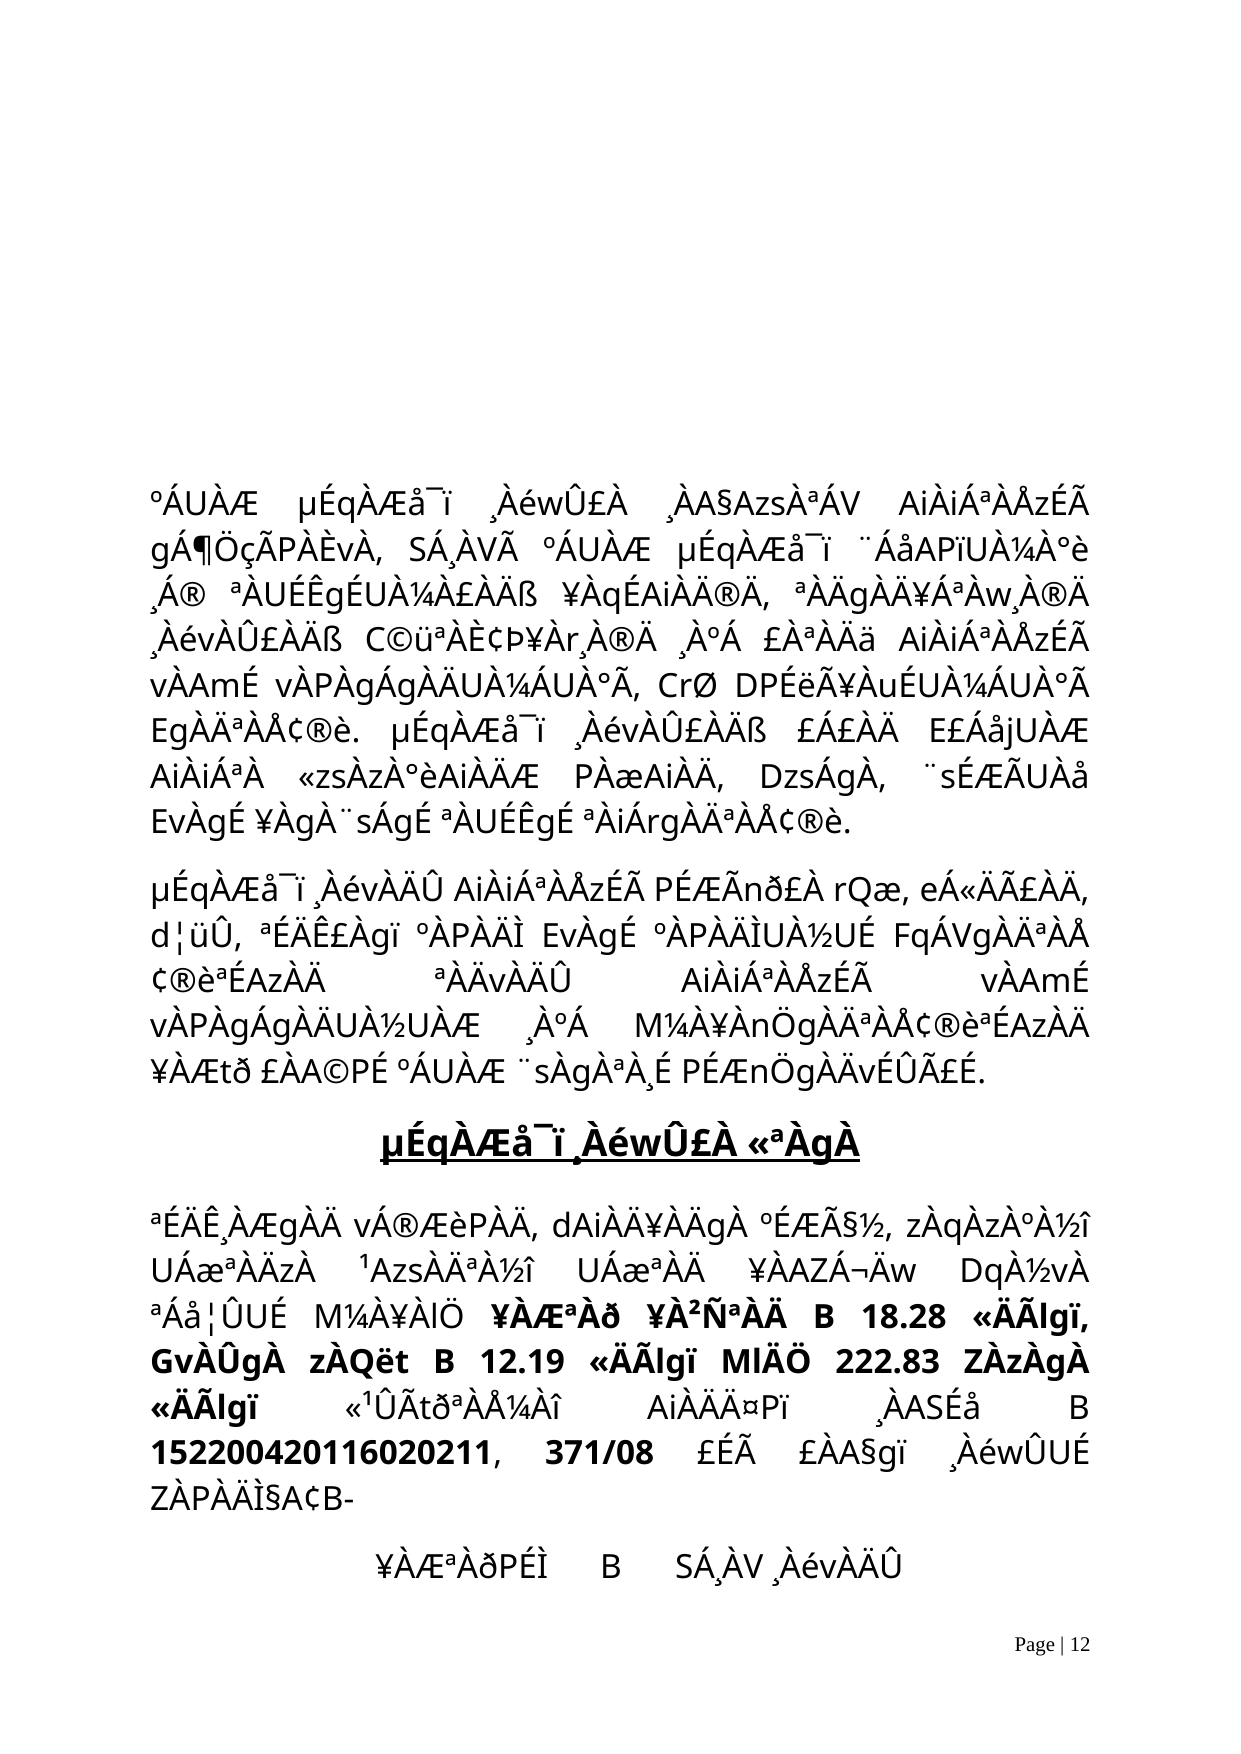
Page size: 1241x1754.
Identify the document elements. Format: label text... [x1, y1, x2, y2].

text ºÁUÀÆ µÉqÀÆå¯ï ¸ÀéwÛ£À ¸ÀA§AzsÀªÁV AiÀiÁªÀÅzÉÃ gÁ¶ÖçÃPÀÈvÀ, SÁ¸ÀVÃ ºÁUÀÆ µÉqÀÆå¯ï ¨ÁåAPïUÀ¼À°è ¸Á® ªÀUÉÊgÉUÀ¼À£ÀÄß ¥ÀqÉAiÀÄ®Ä, ªÀÄgÀÄ¥ÁªÀw¸À®Ä ¸ÀévÀÛ£ÀÄß C©üªÀÈ¢Þ¥Àr¸À®Ä ¸ÀºÁ £ÀªÀÄä AiÀiÁªÀÅzÉÃ vÀAmÉ vÀPÀgÁgÀÄUÀ¼ÁUÀ°Ã, CrØ DPÉëÃ¥ÀuÉUÀ¼ÁUÀ°Ã EgÀÄªÀÅ¢®è. µÉqÀÆå¯ï ¸ÀévÀÛ£ÀÄß £Á£ÀÄ E£ÁåjUÀÆ AiÀiÁªÀ «zsÀzÀ°èAiÀÄÆ PÀæAiÀÄ, DzsÁgÀ, ¨sÉÆÃUÀå EvÀgÉ ¥ÀgÀ¨sÁgÉ ªÀUÉÊgÉ ªÀiÁrgÀÄªÀÅ¢®è. [150, 480, 1090, 843]
text µÉqÀÆå¯ï ¸ÀéwÛ£À «ªÀgÀ [150, 1116, 1090, 1167]
text µÉqÀÆå¯ï ¸ÀévÀÄÛ AiÀiÁªÀÅzÉÃ PÉÆÃnð£À rQæ, eÁ«ÄÃ£ÀÄ, d¦üÛ, ªÉÄÊ£Àgï ºÀPÀÄÌ EvÀgÉ ºÀPÀÄÌUÀ½UÉ FqÁVgÀÄªÀÅ¢®èªÉAzÀÄ ªÀÄvÀÄÛ AiÀiÁªÀÅzÉÃ vÀAmÉ vÀPÀgÁgÀÄUÀ½UÀÆ ¸ÀºÁ M¼À¥ÀnÖgÀÄªÀÅ¢®èªÉAzÀÄ ¥ÀÆtð £ÀA©PÉ ºÁUÀÆ ¨sÀgÀªÀ¸É PÉÆnÖgÀÄvÉÛÃ£É. [150, 866, 1090, 1093]
text ¥ÀÆªÀðPÉÌ B SÁ¸ÀV ¸ÀévÀÄÛ [300, 1542, 1090, 1588]
text ªÉÄÊ¸ÀÆgÀÄ vÁ®ÆèPÀÄ, dAiÀÄ¥ÀÄgÀ ºÉÆÃ§½, zÀqÀzÀºÀ½î UÁæªÀÄzÀ ¹AzsÀÄªÀ½î UÁæªÀÄ ¥ÀAZÁ¬Äw DqÀ½vÀ ªÁå¦ÛUÉ M¼À¥ÀlÖ ¥ÀÆªÀð ¥À²ÑªÀÄ B 18.28 «ÄÃlgï, GvÀÛgÀ zÀQët B 12.19 «ÄÃlgï MlÄÖ 222.83 ZÀzÀgÀ «ÄÃlgï «¹ÛÃtðªÀÅ¼Àî AiÀÄÄ¤Pï ¸ÀASÉå B 152200420116020211, 371/08 £ÉÃ £ÀA§gï ¸ÀéwÛUÉ ZÀPÀÄÌ§A¢B- [150, 1202, 1090, 1520]
